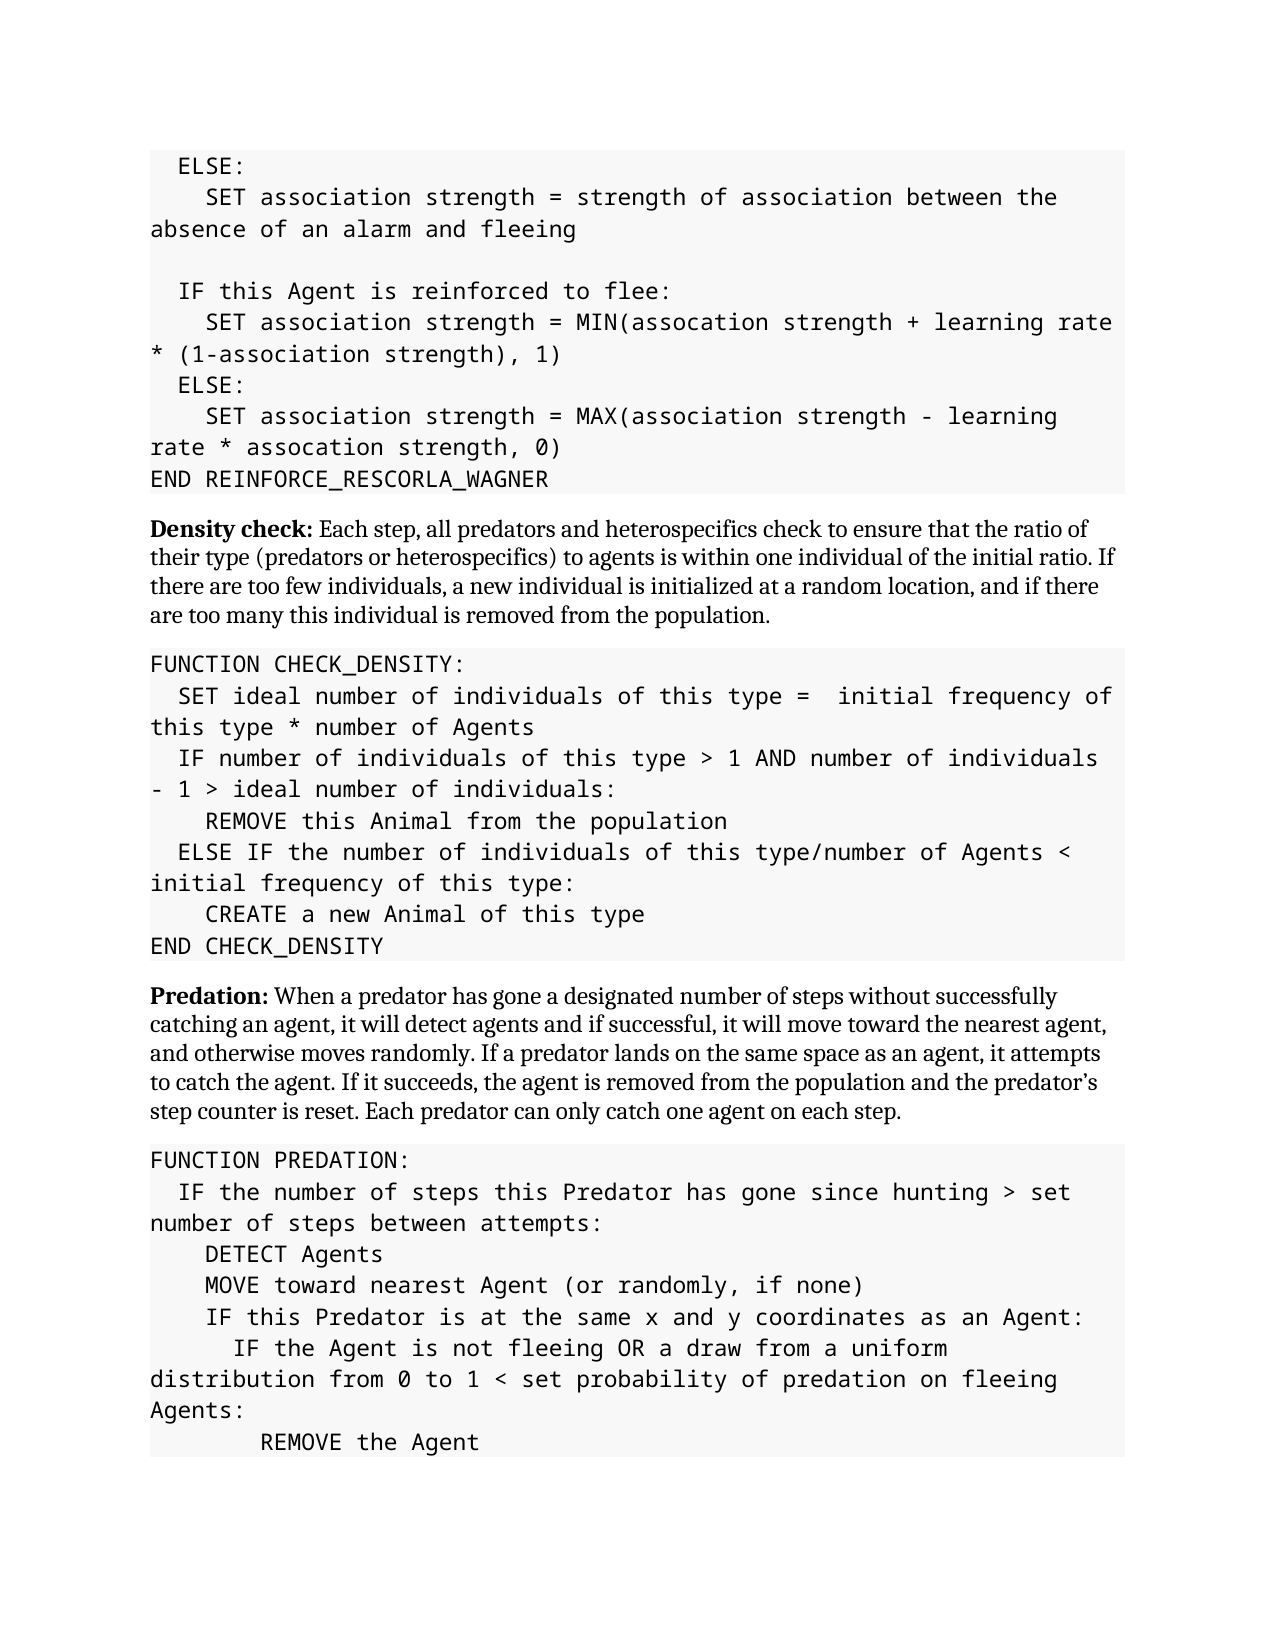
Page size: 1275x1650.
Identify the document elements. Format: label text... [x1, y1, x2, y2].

text Density check: Each step, all predators and heterospecifics check to ensure that the ratio of their type (predators or heterospecifics) to agents is within one individual of the initial ratio. If there are too few individuals, a new individual is initialized at a random location, and if there are too many this individual is removed from the population. [150, 514, 1125, 629]
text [150, 150, 1125, 494]
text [150, 1144, 1125, 1457]
text FUNCTION CHECK_DENSITY: SET ideal number of individuals of this type = initial frequency of this type * number of Agents IF number of individuals of this type > 1 AND number of individuals - 1 > ideal number of individuals: REMOVE this Animal from the population ELSE IF the number of individuals of this type/number of Agents < initial frequency of this type: CREATE a new Animal of this type END CHECK_DENSITY [150, 648, 1125, 961]
text Predation: When a predator has gone a designated number of steps without successfully catching an agent, it will detect agents and if successful, it will move toward the nearest agent, and otherwise moves randomly. If a predator lands on the same space as an agent, it attempts to catch the agent. If it succeeds, the agent is removed from the population and the predator’s step counter is reset. Each predator can only catch one agent on each step. [150, 982, 1125, 1125]
